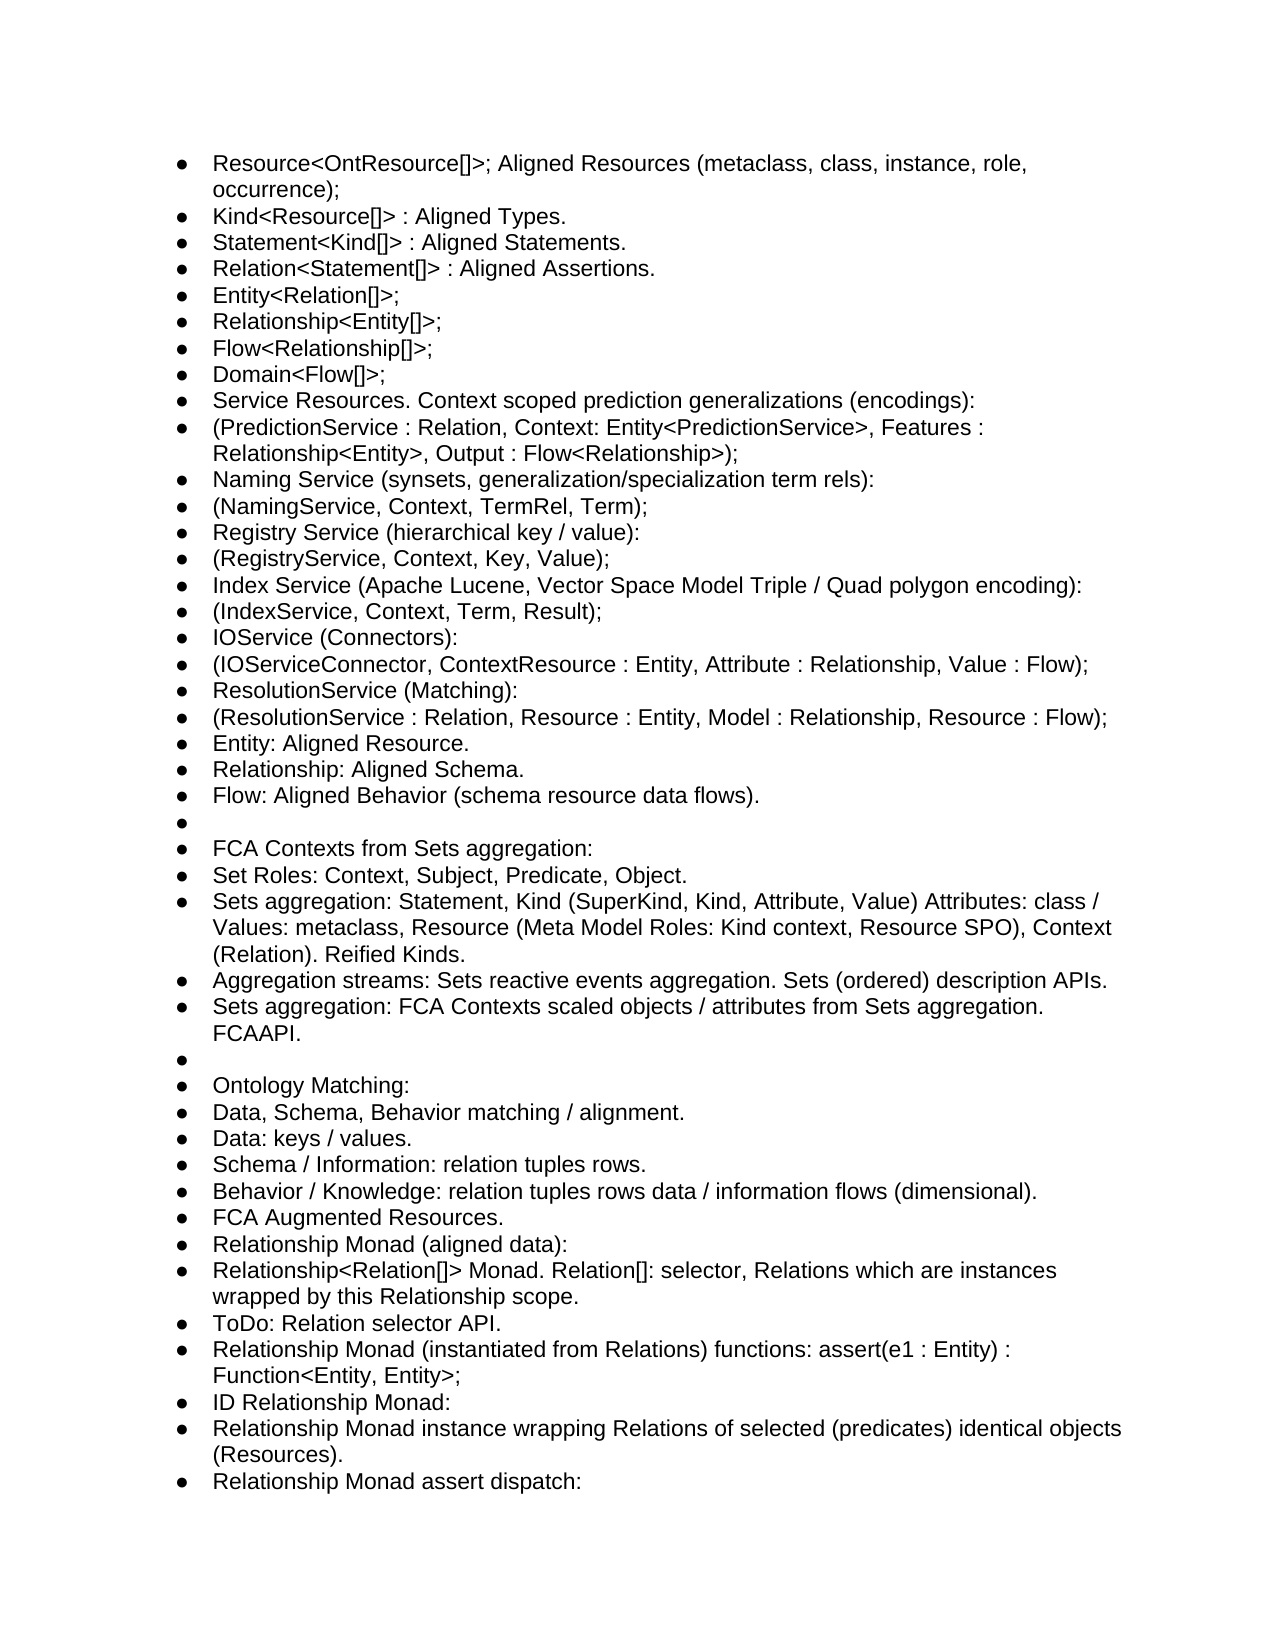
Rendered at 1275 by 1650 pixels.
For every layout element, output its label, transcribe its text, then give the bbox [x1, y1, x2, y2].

list Relationship<Relation[]> Monad. Relation[]: selector, Relations which are instances wrapped by this Relationship scope. [175, 1257, 1125, 1309]
list (NamingService, Context, TermRel, Term); [175, 493, 1125, 519]
list Relationship Monad (instantiated from Relations) functions: assert(e1 : Entity) : Function<Entity, Entity>; [175, 1336, 1125, 1389]
list Sets aggregation: FCA Contexts scaled objects / attributes from Sets aggregation. FCAAPI. [175, 993, 1125, 1046]
list Ontology Matching: [175, 1072, 1125, 1099]
list Domain<Flow[]>; [175, 361, 1125, 387]
list Entity<Relation[]>; [175, 282, 1125, 308]
list Relationship Monad assert dispatch: [175, 1468, 1125, 1494]
list Relationship<Entity[]>; [175, 308, 1125, 334]
list Service Resources. Context scoped prediction generalizations (encodings): [175, 387, 1125, 413]
list Data, Schema, Behavior matching / alignment. [175, 1099, 1125, 1125]
list Set Roles: Context, Subject, Predicate, Object. [175, 862, 1125, 888]
list FCA Contexts from Sets aggregation: [175, 835, 1125, 862]
list Behavior / Knowledge: relation tuples rows data / information flows (dimensional). [175, 1178, 1125, 1204]
list Sets aggregation: Statement, Kind (SuperKind, Kind, Attribute, Value) Attributes: class / Values: metaclass, Resource (Meta Model Roles: Kind context, Resource SPO), Context (Relation). Reified Kinds. [175, 888, 1125, 967]
list Resource<OntResource[]>; Aligned Resources (metaclass, class, instance, role, occurrence); [175, 150, 1125, 203]
list ToDo: Relation selector API. [175, 1309, 1125, 1336]
list Entity: Aligned Resource. [175, 730, 1125, 756]
list Relationship Monad instance wrapping Relations of selected (predicates) identical objects (Resources). [175, 1415, 1125, 1468]
list IOService (Connectors): [175, 624, 1125, 651]
list Relationship: Aligned Schema. [175, 756, 1125, 782]
list Data: keys / values. [175, 1125, 1125, 1151]
list (IndexService, Context, Term, Result); [175, 598, 1125, 624]
list Naming Service (synsets, generalization/specialization term rels): [175, 466, 1125, 493]
list (IOServiceConnector, ContextResource : Entity, Attribute : Relationship, Value : Flow); [175, 651, 1125, 677]
list Aggregation streams: Sets reactive events aggregation. Sets (ordered) description APIs. [175, 967, 1125, 993]
list Flow: Aligned Behavior (schema resource data flows). [175, 782, 1125, 809]
list (ResolutionService : Relation, Resource : Entity, Model : Relationship, Resource : Flow); [175, 703, 1125, 730]
list Index Service (Apache Lucene, Vector Space Model Triple / Quad polygon encoding): [175, 572, 1125, 598]
list Kind<Resource[]> : Aligned Types. [175, 203, 1125, 229]
list Schema / Information: relation tuples rows. [175, 1151, 1125, 1178]
list ID Relationship Monad: [175, 1389, 1125, 1415]
list FCA Augmented Resources. [175, 1204, 1125, 1231]
list ResolutionService (Matching): [175, 677, 1125, 703]
list (RegistryService, Context, Key, Value); [175, 545, 1125, 572]
list Relation<Statement[]> : Aligned Assertions. [175, 255, 1125, 282]
list Flow<Relationship[]>; [175, 334, 1125, 361]
list Registry Service (hierarchical key / value): [175, 519, 1125, 545]
list (PredictionService : Relation, Context: Entity<PredictionService>, Features : Relationship<Entity>, Output : Flow<Relationship>); [175, 413, 1125, 466]
list Statement<Kind[]> : Aligned Statements. [175, 229, 1125, 255]
list Relationship Monad (aligned data): [175, 1231, 1125, 1257]
